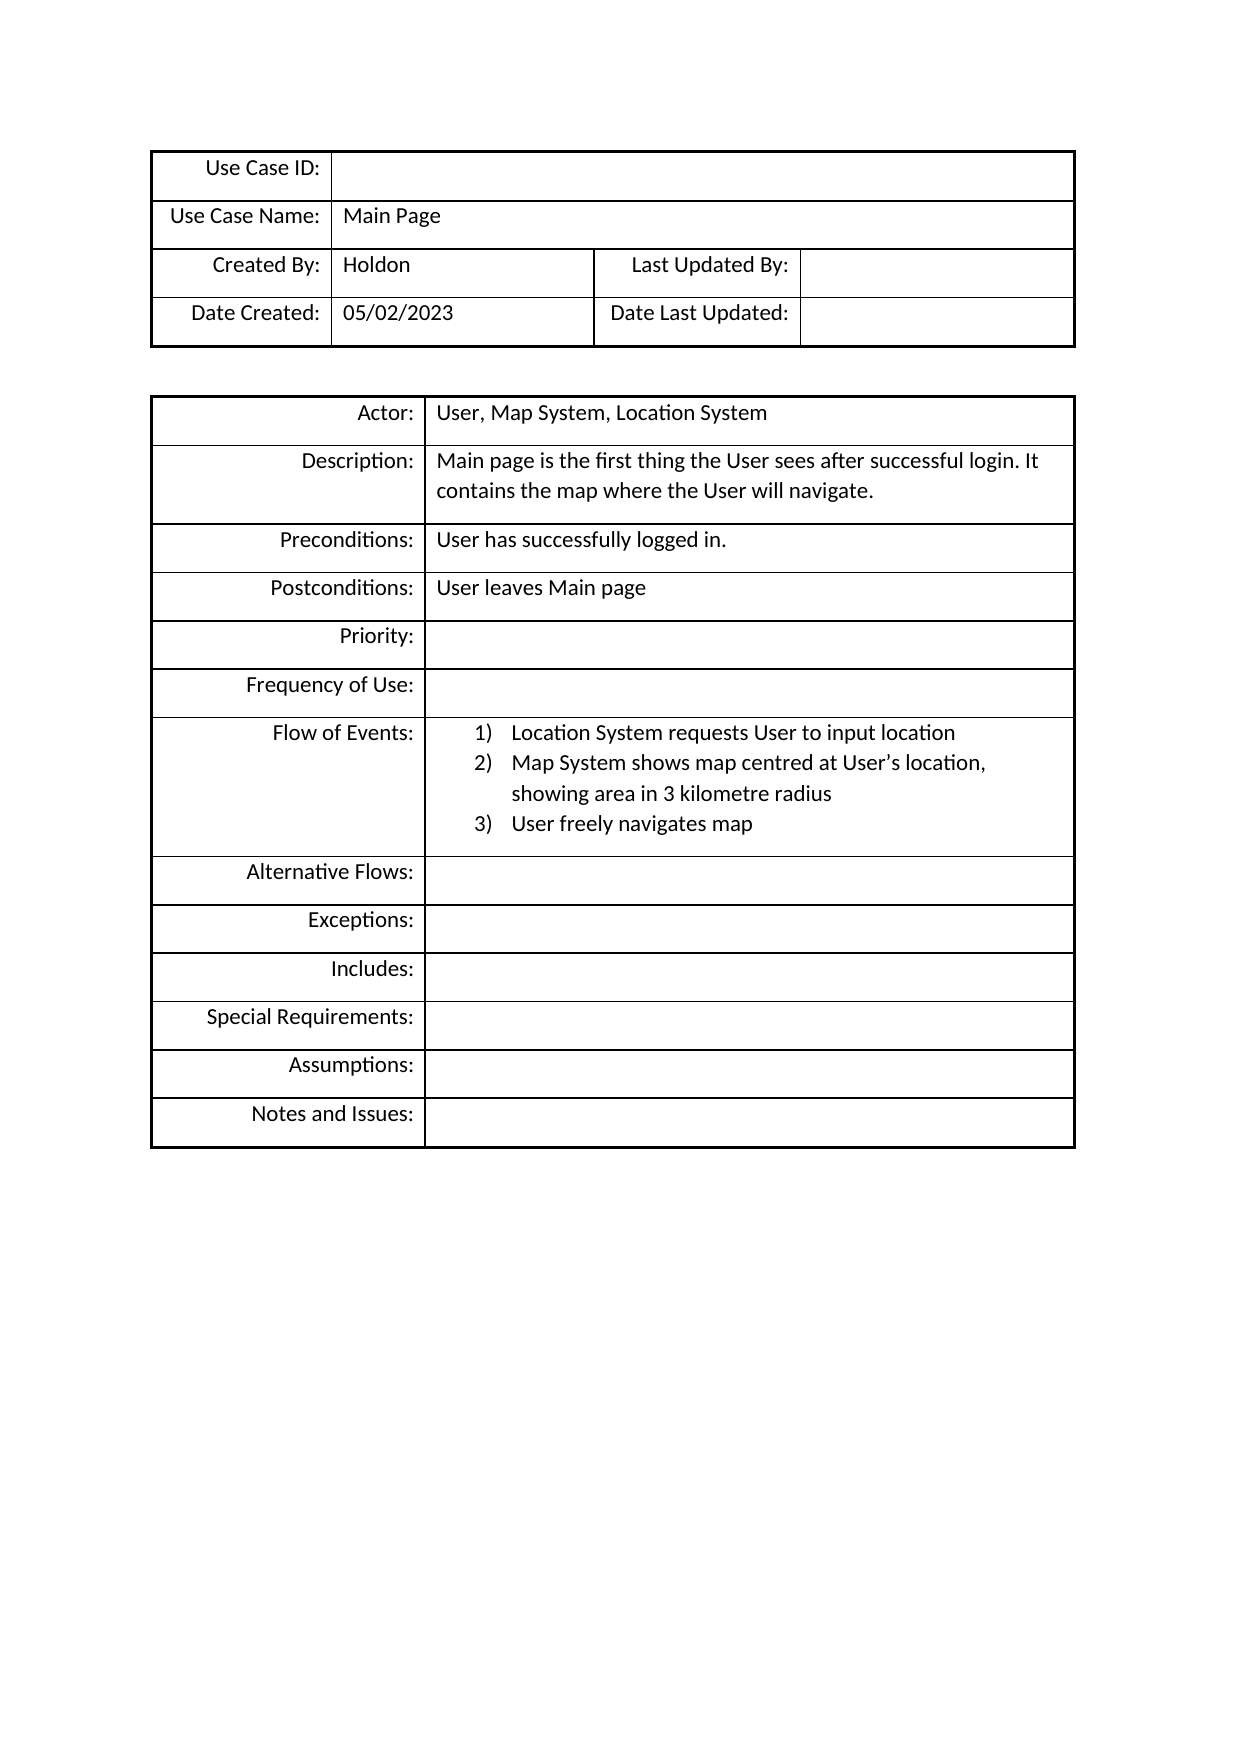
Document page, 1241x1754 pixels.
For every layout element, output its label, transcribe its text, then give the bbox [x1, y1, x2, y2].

table_cell [801, 298, 1073, 345]
table_cell [426, 906, 1073, 952]
table_cell Main Page [332, 202, 1073, 248]
table_cell Date Last Updated: [595, 298, 800, 345]
table_cell User has successfully logged in. [426, 525, 1073, 572]
table_cell Last Updated By: [595, 250, 800, 297]
table_cell Use Case Name: [153, 202, 331, 248]
table_cell [426, 857, 1073, 904]
table_cell Holdon [332, 250, 593, 297]
table_cell Exceptions: [153, 906, 424, 952]
table_header User, Map System, Location System [426, 398, 1073, 445]
table_cell [426, 954, 1073, 1001]
table_cell Priority: [153, 622, 424, 668]
table_cell [426, 1099, 1073, 1146]
table_cell 05/02/2023 [332, 298, 593, 345]
table_header [332, 153, 1073, 200]
table_header Actor: [153, 398, 424, 445]
table_cell Notes and Issues: [153, 1099, 424, 1146]
table_cell [426, 1051, 1073, 1097]
table_cell Alternative Flows: [153, 857, 424, 904]
table_cell [801, 250, 1073, 297]
table_cell User leaves Main page [426, 573, 1073, 620]
table_cell Postconditions: [153, 573, 424, 620]
table_cell Frequency of Use: [153, 670, 424, 717]
table_cell Preconditions: [153, 525, 424, 572]
table_cell [426, 622, 1073, 668]
table_cell Date Created: [153, 298, 331, 345]
table_cell Main page is the first thing the User sees after successful login. It contains the map where the User will navigate. [426, 446, 1073, 523]
table_cell Description: [153, 446, 424, 523]
table_header Use Case ID: [153, 153, 331, 200]
table_cell Location System requests User to input location Map System shows map centred at User’s location, showing area in 3 kilometre radius User freely navigates map [426, 718, 1073, 856]
table_cell Special Requirements: [153, 1002, 424, 1049]
table_cell Assumptions: [153, 1051, 424, 1097]
table_cell Created By: [153, 250, 331, 297]
table_cell Includes: [153, 954, 424, 1001]
table_cell [426, 1002, 1073, 1049]
table_cell Flow of Events: [153, 718, 424, 856]
table_cell [426, 670, 1073, 717]
